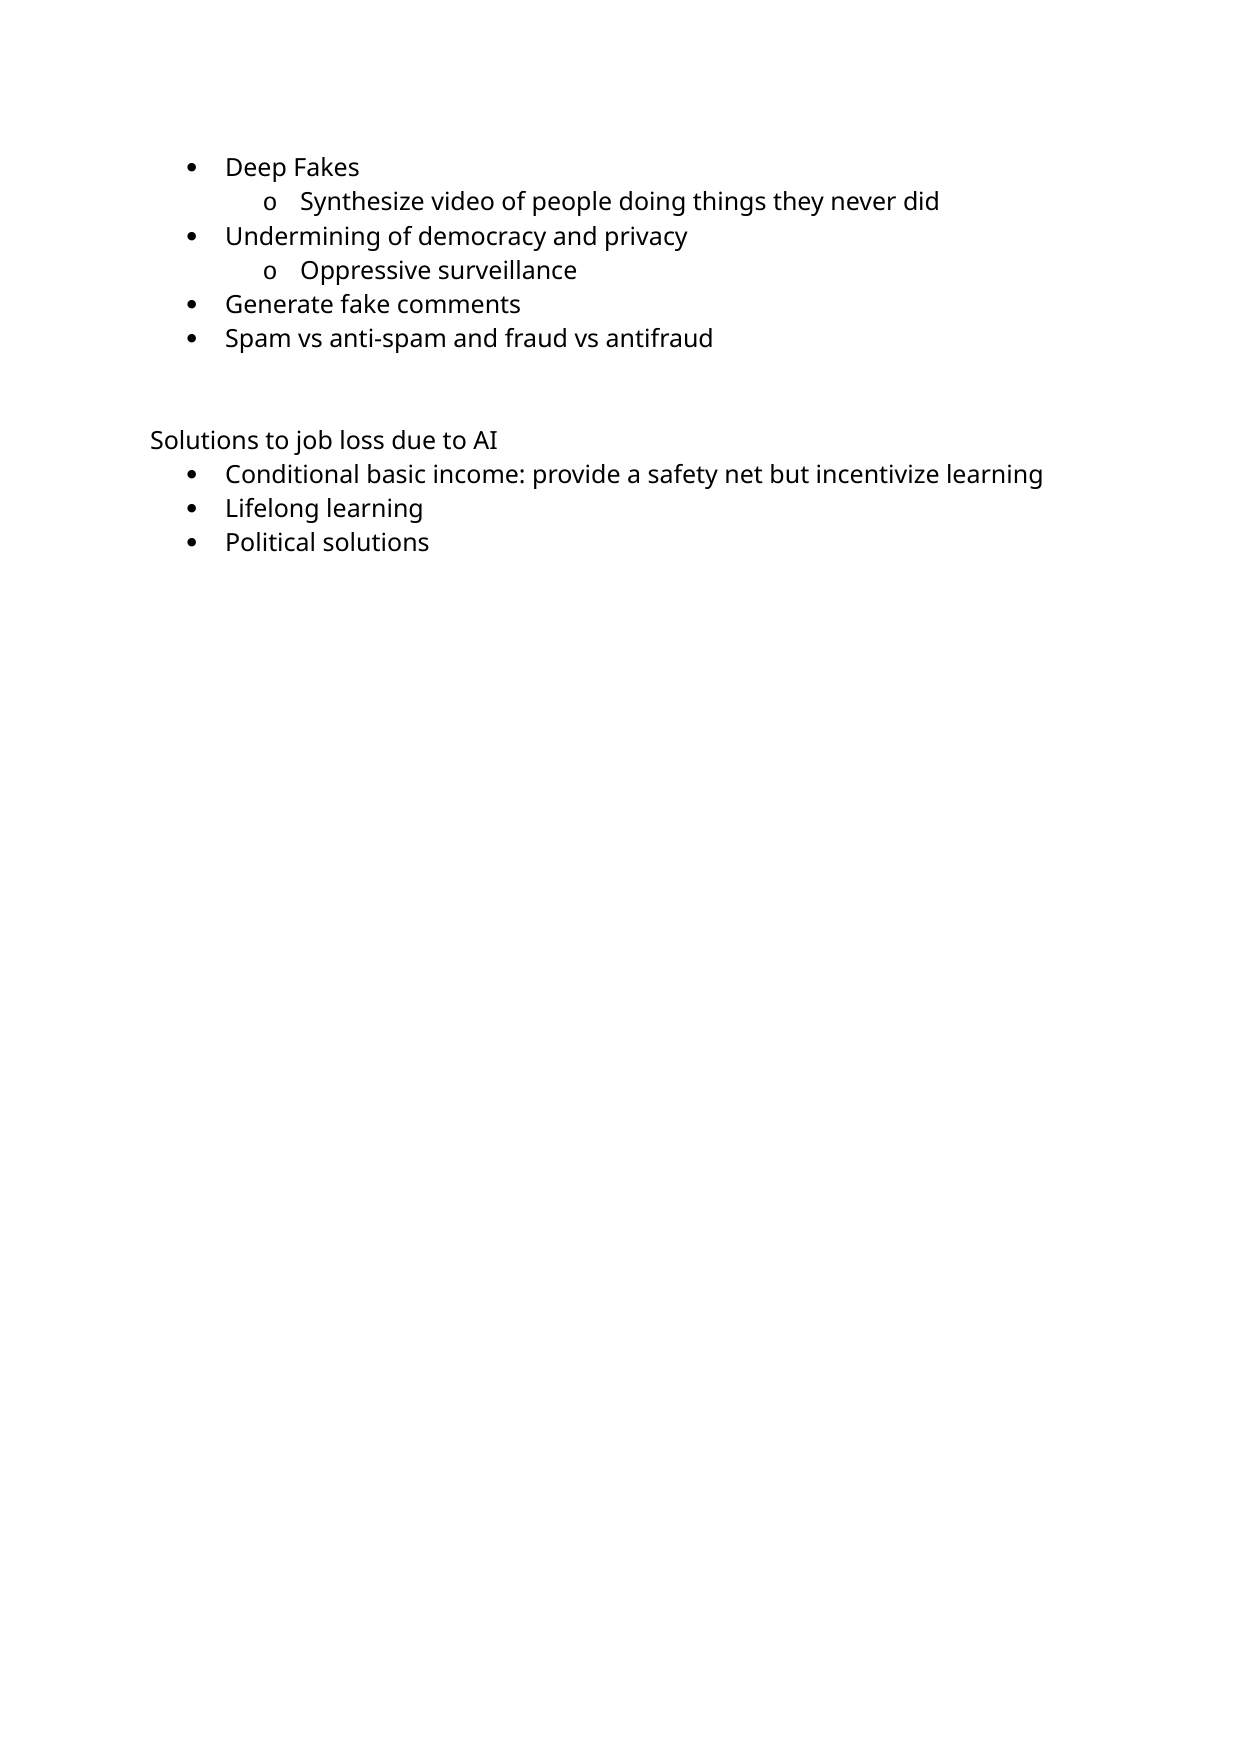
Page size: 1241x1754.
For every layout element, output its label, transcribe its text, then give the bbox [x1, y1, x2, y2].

list Generate fake comments [187, 287, 1090, 321]
list Spam vs anti-spam and fraud vs antifraud [187, 321, 1090, 355]
text Solutions to job loss due to AI [150, 423, 1090, 457]
list Political solutions [187, 525, 1090, 559]
list Lifelong learning [187, 491, 1090, 525]
list Deep Fakes [187, 150, 1090, 184]
list Synthesize video of people doing things they never did [262, 184, 1090, 218]
list Oppressive surveillance [262, 252, 1090, 287]
list Undermining of democracy and privacy [187, 218, 1090, 252]
list Conditional basic income: provide a safety net but incentivize learning [187, 457, 1090, 491]
